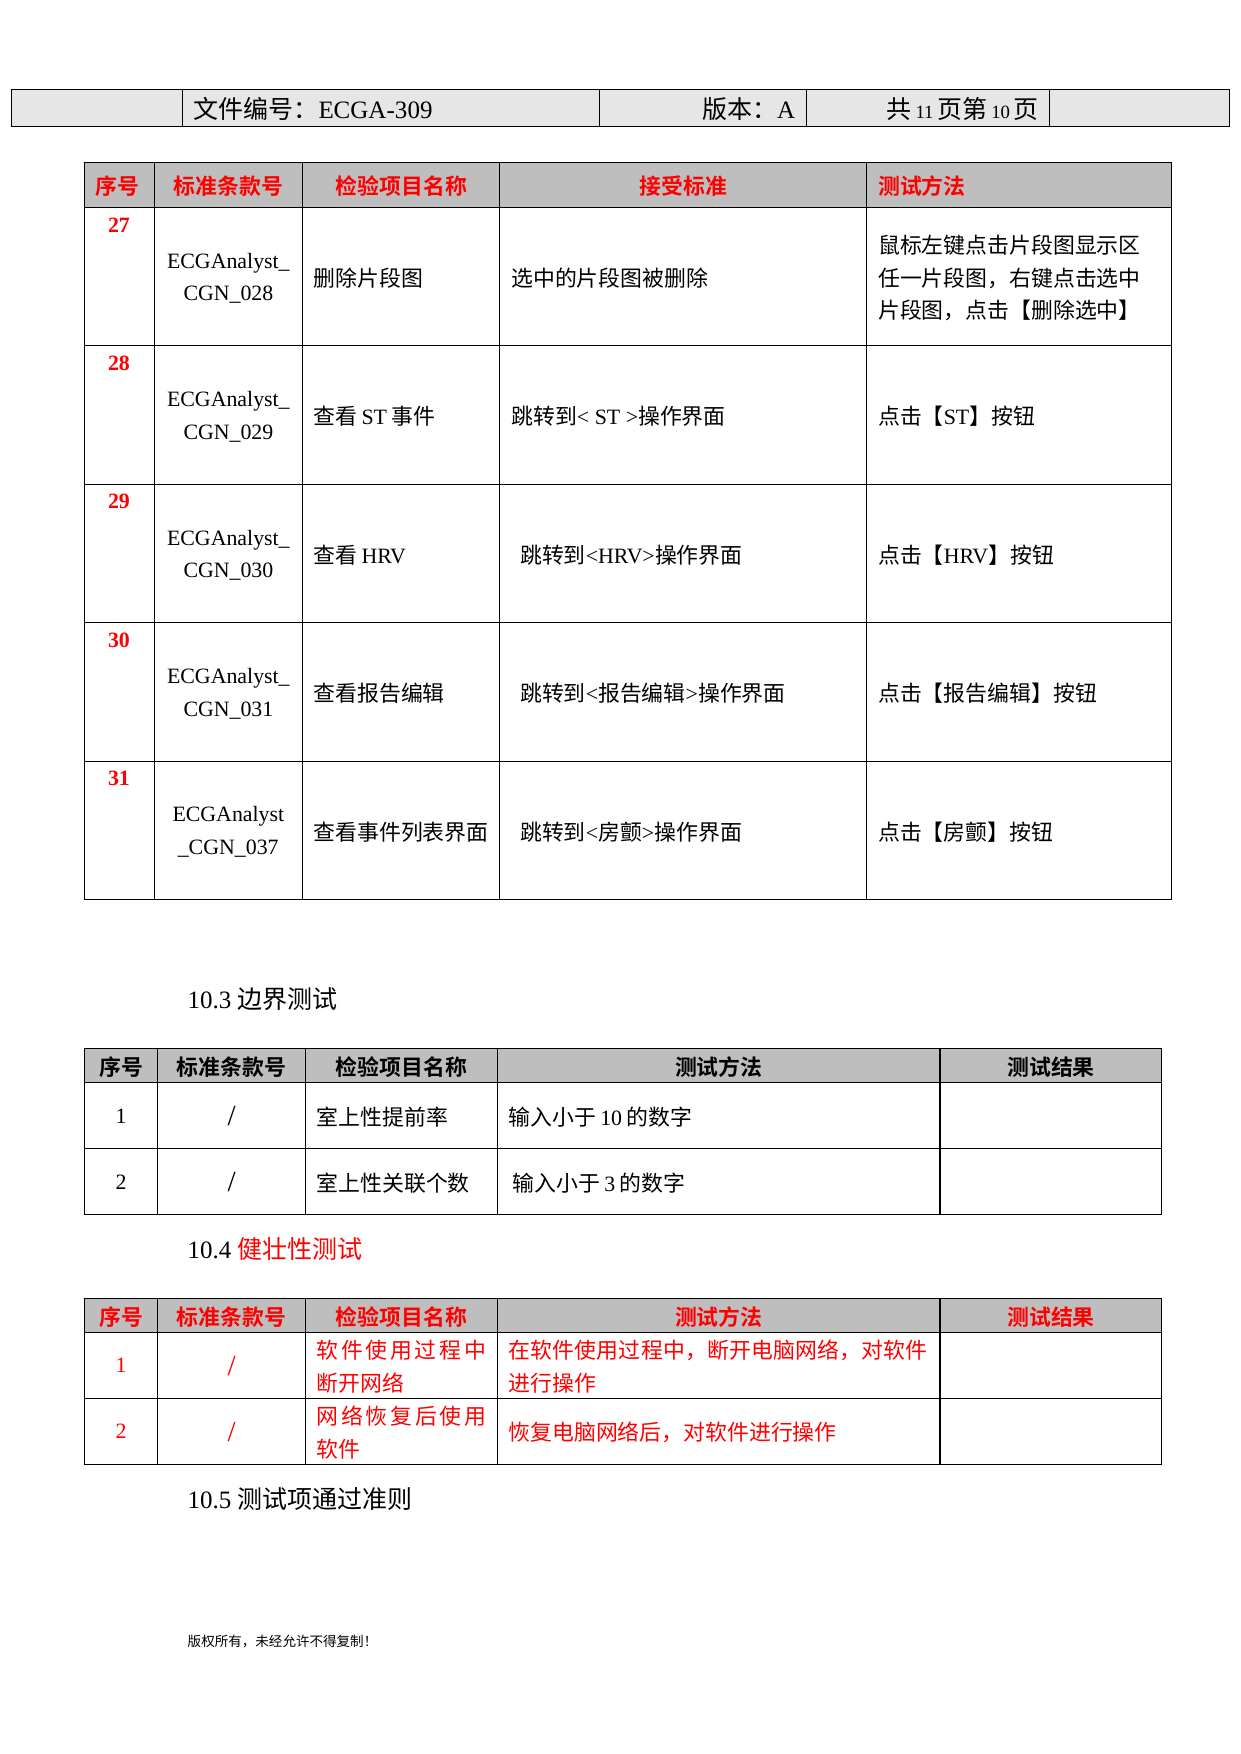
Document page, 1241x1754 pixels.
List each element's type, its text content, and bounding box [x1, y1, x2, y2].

table_header 检验项目名称 [306, 1049, 497, 1082]
table_header 测试方法 [498, 1299, 939, 1332]
table_cell 跳转到< ST >操作界面 [500, 346, 866, 484]
table_cell 网络恢复后使用软件 [306, 1399, 497, 1464]
table_cell ECGAnalyst_CGN_030 [155, 485, 302, 622]
table_cell 软件使用过程中断开网络 [306, 1333, 497, 1398]
table_cell [85, 346, 154, 484]
table_cell 室上性关联个数 [306, 1149, 497, 1214]
table_cell 输入小于3的数字 [498, 1149, 939, 1214]
table_header 测试结果 [941, 1299, 1161, 1332]
table_cell 点击【HRV】按钮 [867, 485, 1171, 622]
table_cell 室上性提前率 [306, 1083, 497, 1148]
table_cell [941, 1149, 1161, 1214]
table_cell 鼠标左键点击片段图显示区任一片段图，右键点击选中片段图，点击【删除选中】 [867, 208, 1171, 345]
table_header 测试结果 [941, 1049, 1161, 1082]
table_cell 恢复电脑网络后，对软件进行操作 [498, 1399, 939, 1464]
table_cell ECGAnalyst_CGN_031 [155, 623, 302, 761]
table_cell 1 [85, 1083, 157, 1148]
table_header 序号 [85, 1049, 157, 1082]
table_header 序号 [85, 1299, 157, 1332]
table_cell / [158, 1083, 305, 1148]
table_cell 跳转到<报告编辑>操作界面 [500, 623, 866, 761]
table_cell 查看事件列表界面 [303, 762, 499, 899]
table_cell ECGAnalyst_CGN_028 [155, 208, 302, 345]
table_cell [85, 485, 154, 622]
table_cell 点击【报告编辑】按钮 [867, 623, 1171, 761]
table_cell / [158, 1399, 305, 1464]
table_header 序号 [85, 163, 154, 207]
table_cell 点击【ST】按钮 [867, 346, 1171, 484]
table_cell 跳转到<房颤>操作界面 [500, 762, 866, 899]
table_header 检验项目名称 [303, 163, 499, 207]
list 健壮性测试 [187, 1215, 1053, 1280]
table_cell 输入小于10的数字 [498, 1083, 939, 1148]
table_cell [85, 762, 154, 899]
table_cell 查看报告编辑 [303, 623, 499, 761]
table_cell [85, 208, 154, 345]
table_cell 2 [85, 1149, 157, 1214]
table_cell [941, 1399, 1161, 1464]
table_cell [941, 1333, 1161, 1398]
table_cell 1 [85, 1333, 157, 1398]
table_cell 查看HRV [303, 485, 499, 622]
table_cell 点击【房颤】按钮 [867, 762, 1171, 899]
table_cell / [158, 1333, 305, 1398]
table_header 标准条款号 [155, 163, 302, 207]
table_cell 查看ST事件 [303, 346, 499, 484]
table_cell 删除片段图 [303, 208, 499, 345]
table_header 接受标准 [500, 163, 866, 207]
table_cell / [158, 1149, 305, 1214]
table_cell 在软件使用过程中，断开电脑网络，对软件进行操作 [498, 1333, 939, 1398]
table_header 标准条款号 [158, 1299, 305, 1332]
list 边界测试 [187, 965, 1053, 1030]
table_cell 选中的片段图被删除 [500, 208, 866, 345]
table_header 检验项目名称 [306, 1299, 497, 1332]
list 测试项通过准则 [187, 1465, 1053, 1530]
table_cell ECGAnalyst _CGN_037 [155, 762, 302, 899]
table_cell ECGAnalyst_CGN_029 [155, 346, 302, 484]
table_cell 2 [85, 1399, 157, 1464]
table_cell [85, 623, 154, 761]
table_cell [941, 1083, 1161, 1148]
table_cell 跳转到<HRV>操作界面 [500, 485, 866, 622]
table_header 测试方法 [867, 163, 1171, 207]
table_header 标准条款号 [158, 1049, 305, 1082]
table_header 测试方法 [498, 1049, 939, 1082]
